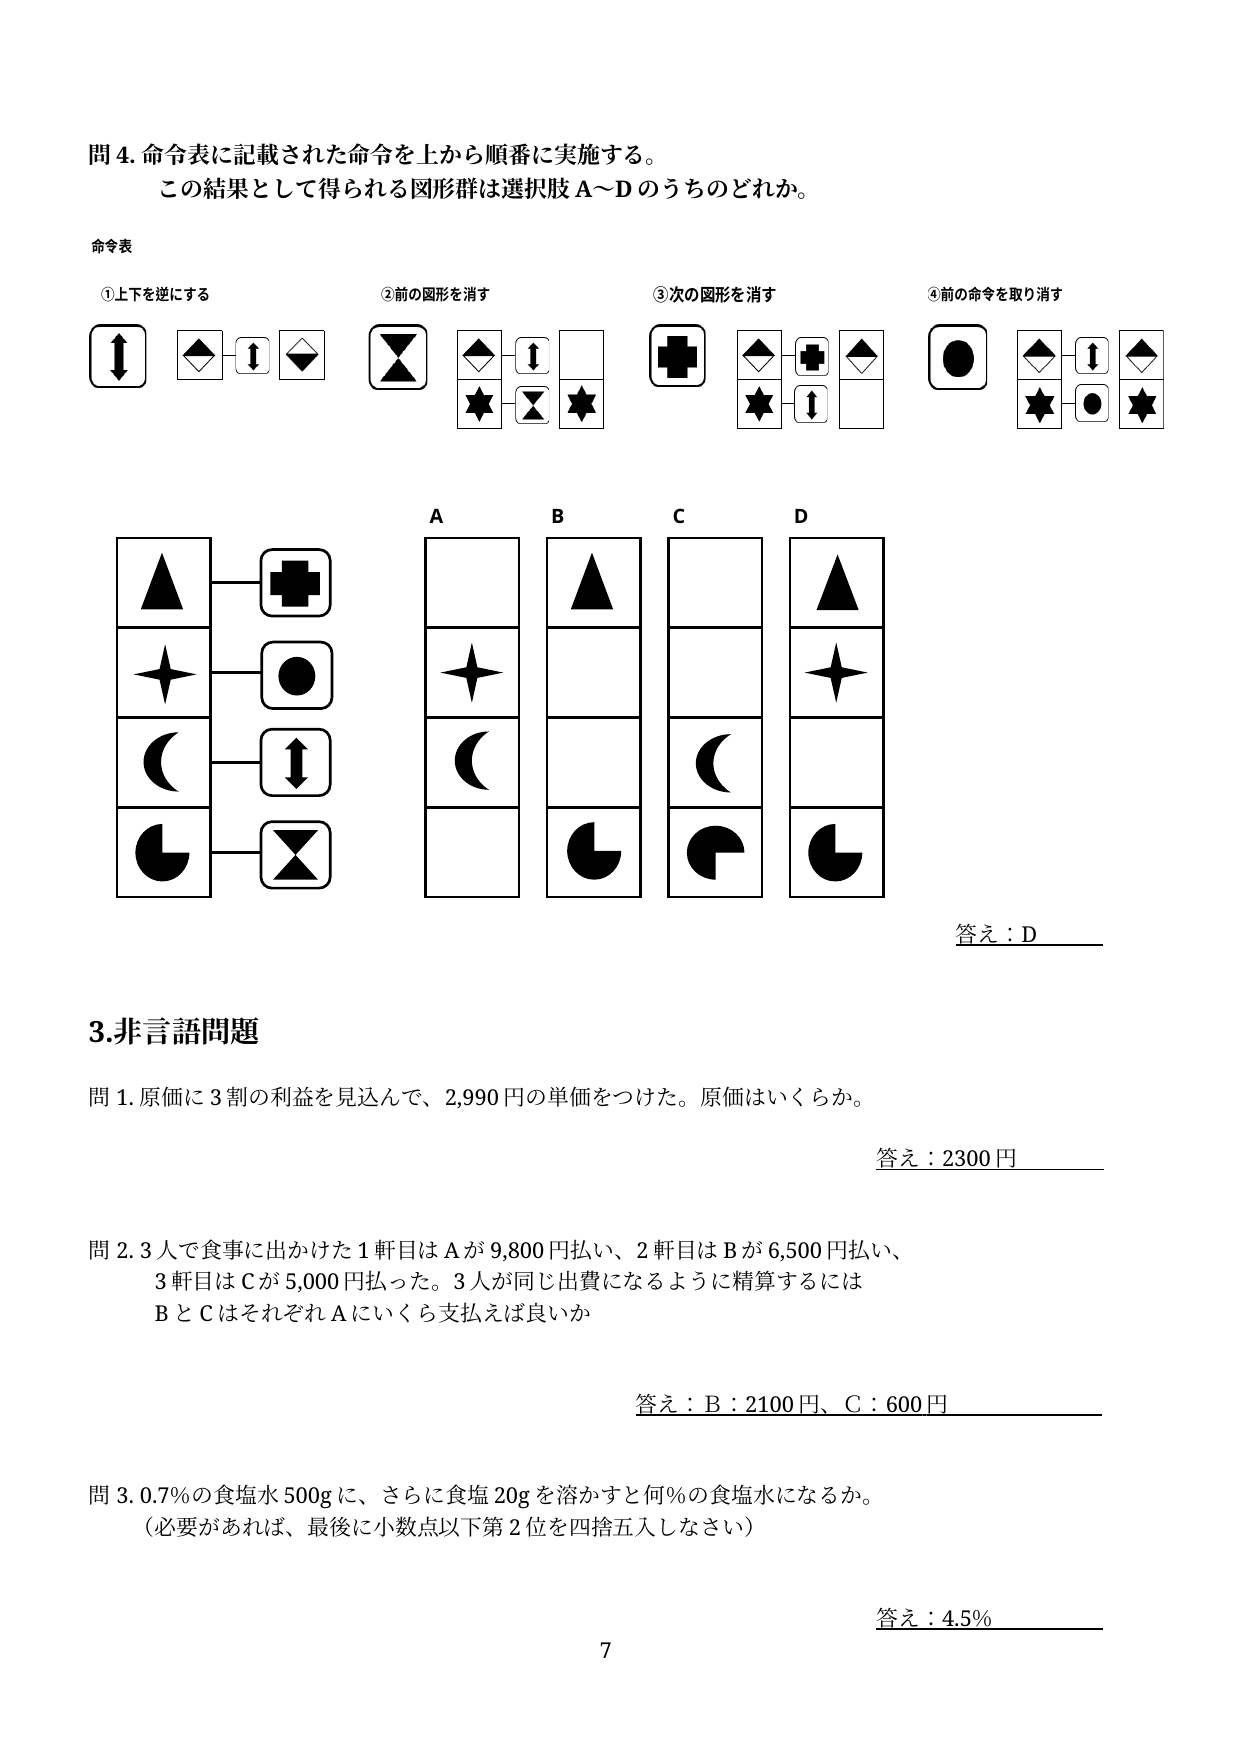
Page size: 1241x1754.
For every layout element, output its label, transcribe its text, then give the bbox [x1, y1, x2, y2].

text 答え：4.5％ [789, 1601, 1122, 1632]
text 問 1. 原価に3割の利益を見込んで、2,990円の単価をつけた。原価はいくらか。 [89, 1080, 1122, 1112]
text 問 3. 0.7％の食塩水500gに、さらに食塩20gを溶かすと何％の食塩水になるか。 [89, 1478, 1122, 1510]
text 3.非言語問題 [89, 1008, 1122, 1051]
text 答え：2300円 [789, 1142, 1122, 1173]
text BとCはそれぞれAにいくら支払えば良いか [143, 1296, 1108, 1327]
text この結果として得られる図形群は選択肢A～Dのうちのどれか。 [89, 171, 1122, 204]
text （必要があれば、最後に小数点以下第2位を四捨五入しなさい） [89, 1510, 1122, 1541]
text 問 2. 3人で食事に出かけた1軒目はAが9,800円払い、2軒目はBが6,500円払い、 [89, 1233, 1108, 1264]
text 答え：D [89, 492, 1122, 949]
text 3軒目はCが5,000円払った。3人が同じ出費になるように精算するには [143, 1264, 1108, 1296]
text 答え：Ｂ：2100円、Ｃ：600円 [89, 1387, 1122, 1419]
text 問4. 命令表に記載された命令を上から順番に実施する。 [89, 138, 1122, 171]
